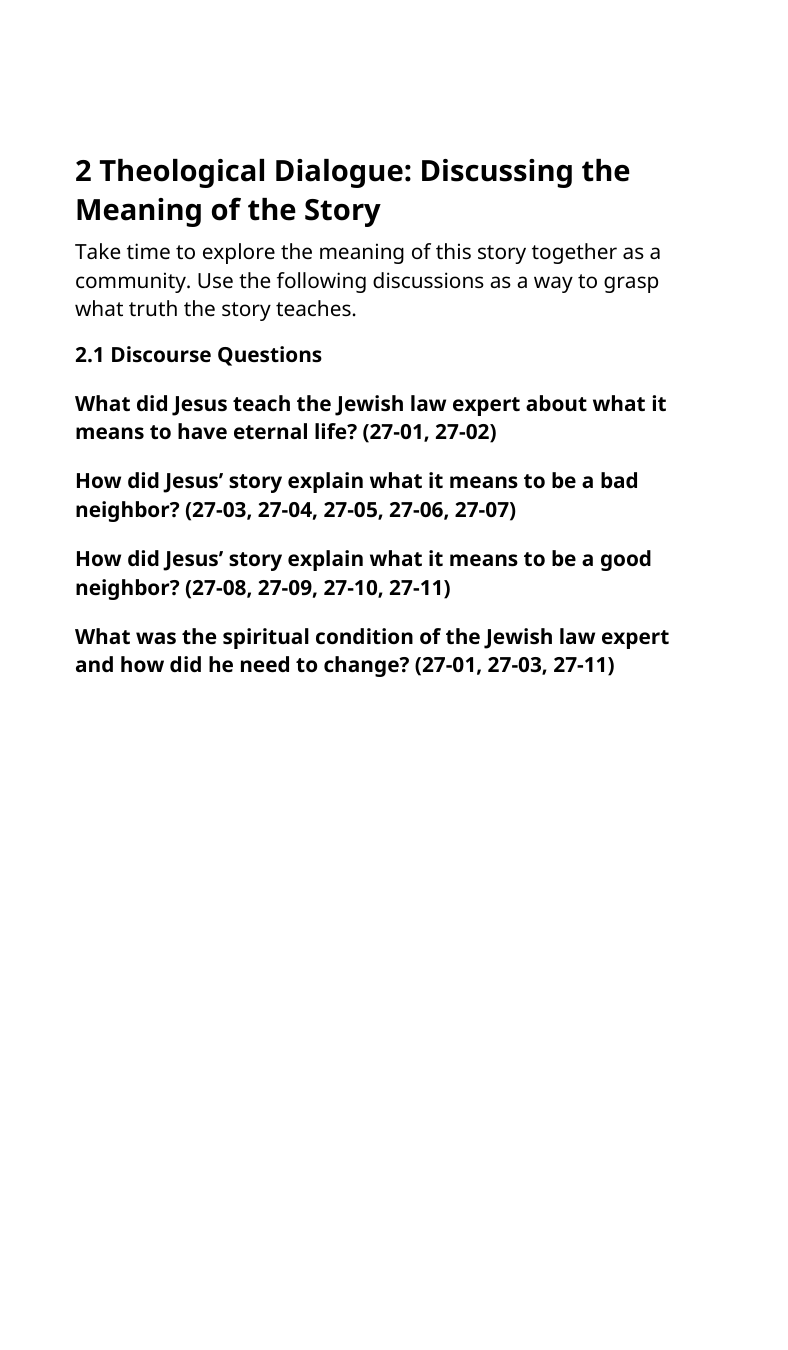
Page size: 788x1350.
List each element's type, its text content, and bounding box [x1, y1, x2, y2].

subtitle 2 Theological Dialogue: Discussing the Meaning of the Story [75, 150, 712, 229]
subtitle How did Jesus’ story explain what it means to be a good neighbor? (27-08, 27-09, 27-10, 27-11) [75, 544, 712, 601]
subtitle 2.1 Discourse Questions [75, 340, 712, 368]
subtitle How did Jesus’ story explain what it means to be a bad neighbor? (27-03, 27-04, 27-05, 27-06, 27-07) [75, 467, 712, 523]
subtitle What was the spiritual condition of the Jewish law expert and how did he need to change? (27-01, 27-03, 27-11) [75, 622, 712, 679]
text Take time to explore the meaning of this story together as a community. Use the following discussions as a way to grasp what truth the story teaches. [75, 238, 712, 323]
subtitle What did Jesus teach the Jewish law expert about what it means to have eternal life? (27-01, 27-02) [75, 389, 712, 446]
